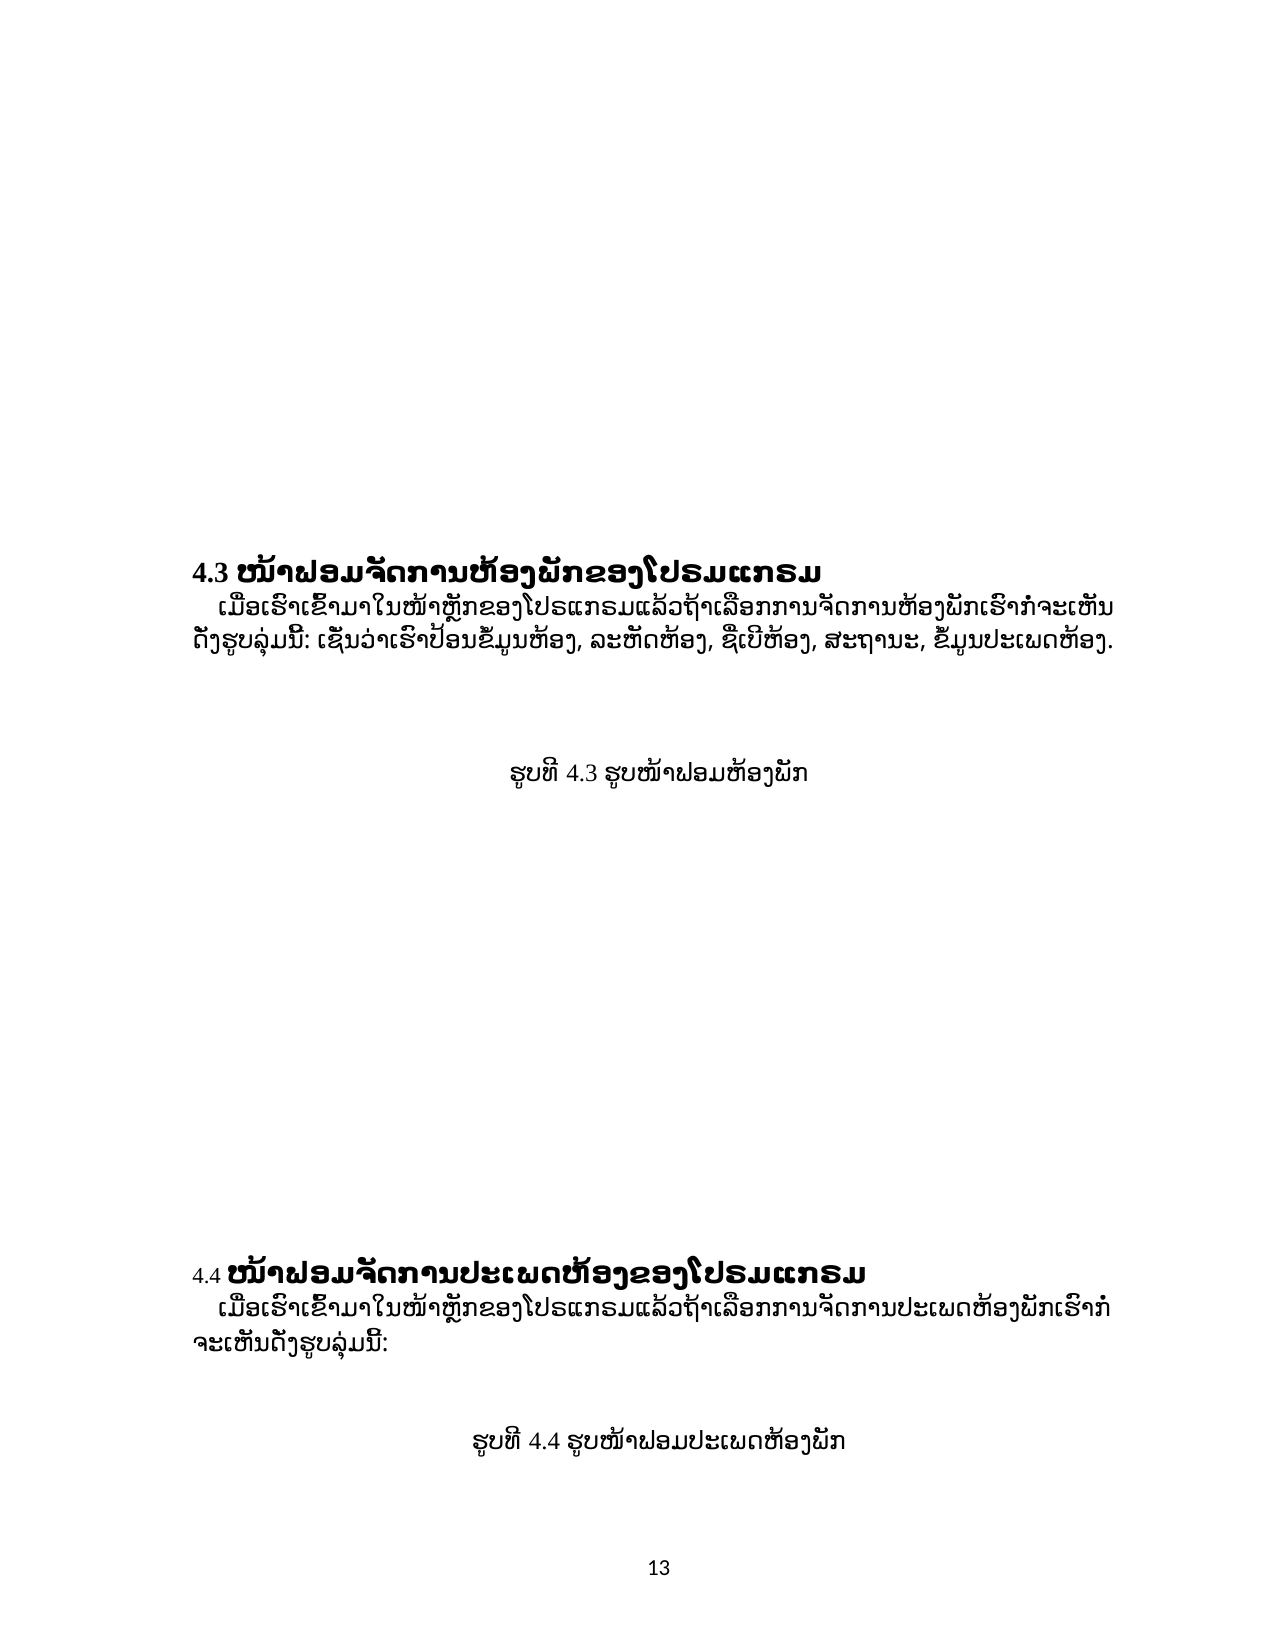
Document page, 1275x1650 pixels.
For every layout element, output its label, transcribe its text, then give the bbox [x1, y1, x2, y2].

text ຮູບທີ 4.3 ຮູບໜ້າຟອມຫ້ອງພັກ [192, 758, 1125, 787]
text ຮູບທີ 4.4 ຮູບໜ້າຟອມປະເພດຫ້ອງພັກ [192, 1426, 1125, 1455]
subtitle 4.3 ໜ້າຟອມຈັດການຫ້ອງພັກຂອງໂປຣມແກຣມ [192, 555, 1125, 589]
text ເມື່ອເຮົາເຂົ້າມາໃນໜ້າຫຼັກຂອງໂປຣແກຣມແລ້ວຖ້າເລືອກການຈັດການຫ້ອງພັກເຮົາກໍ່ຈະເຫັນດັ່ງຮູບລຸ່ມນີ້: ເຊັ່ນວ່າເຮົາປ້ອນຂໍ້ມູນຫ້ອງ, ລະຫັດຫ້ອງ, ຊື່ເບີຫ້ອງ, ສະຖານະ, ຂໍ້ມູນປະເພດຫ້ອງ. [192, 592, 1125, 655]
text ເມື່ອເຮົາເຂົ້າມາໃນໜ້າຫຼັກຂອງໂປຣແກຣມແລ້ວຖ້າເລືອກການຈັດການປະເພດຫ້ອງພັກເຮົາກໍ່ຈະເຫັນດັ່ງຮູບລຸ່ມນີ້: [192, 1293, 1125, 1359]
subtitle 4.4 ໜ້າຟອມຈັດການປະເພດຫ້ອງຂອງໂປຣມແກຣມ [192, 1256, 1125, 1290]
